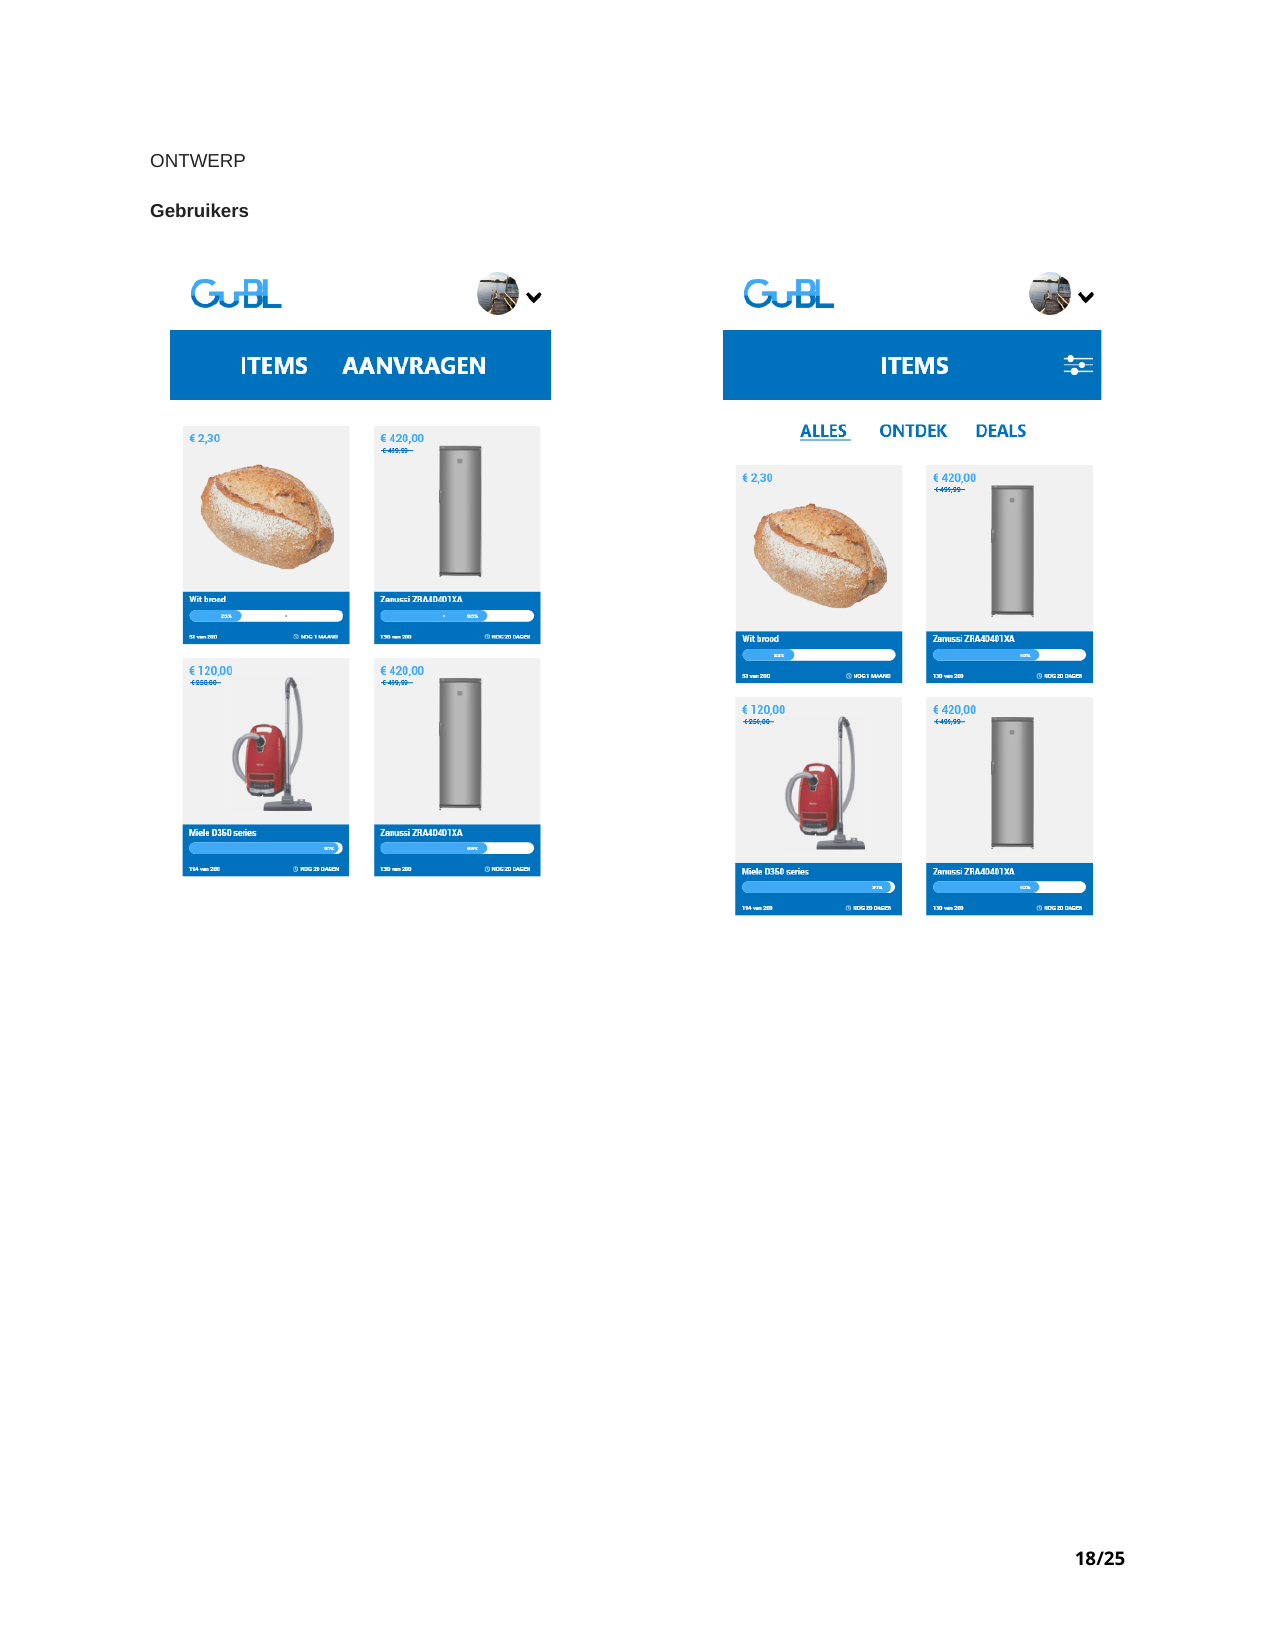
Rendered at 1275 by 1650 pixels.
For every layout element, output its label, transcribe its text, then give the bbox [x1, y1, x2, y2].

picture [170, 255, 552, 934]
text ONTWERP [150, 150, 1125, 172]
text Gebruikers [150, 199, 1125, 221]
picture [723, 255, 1102, 931]
